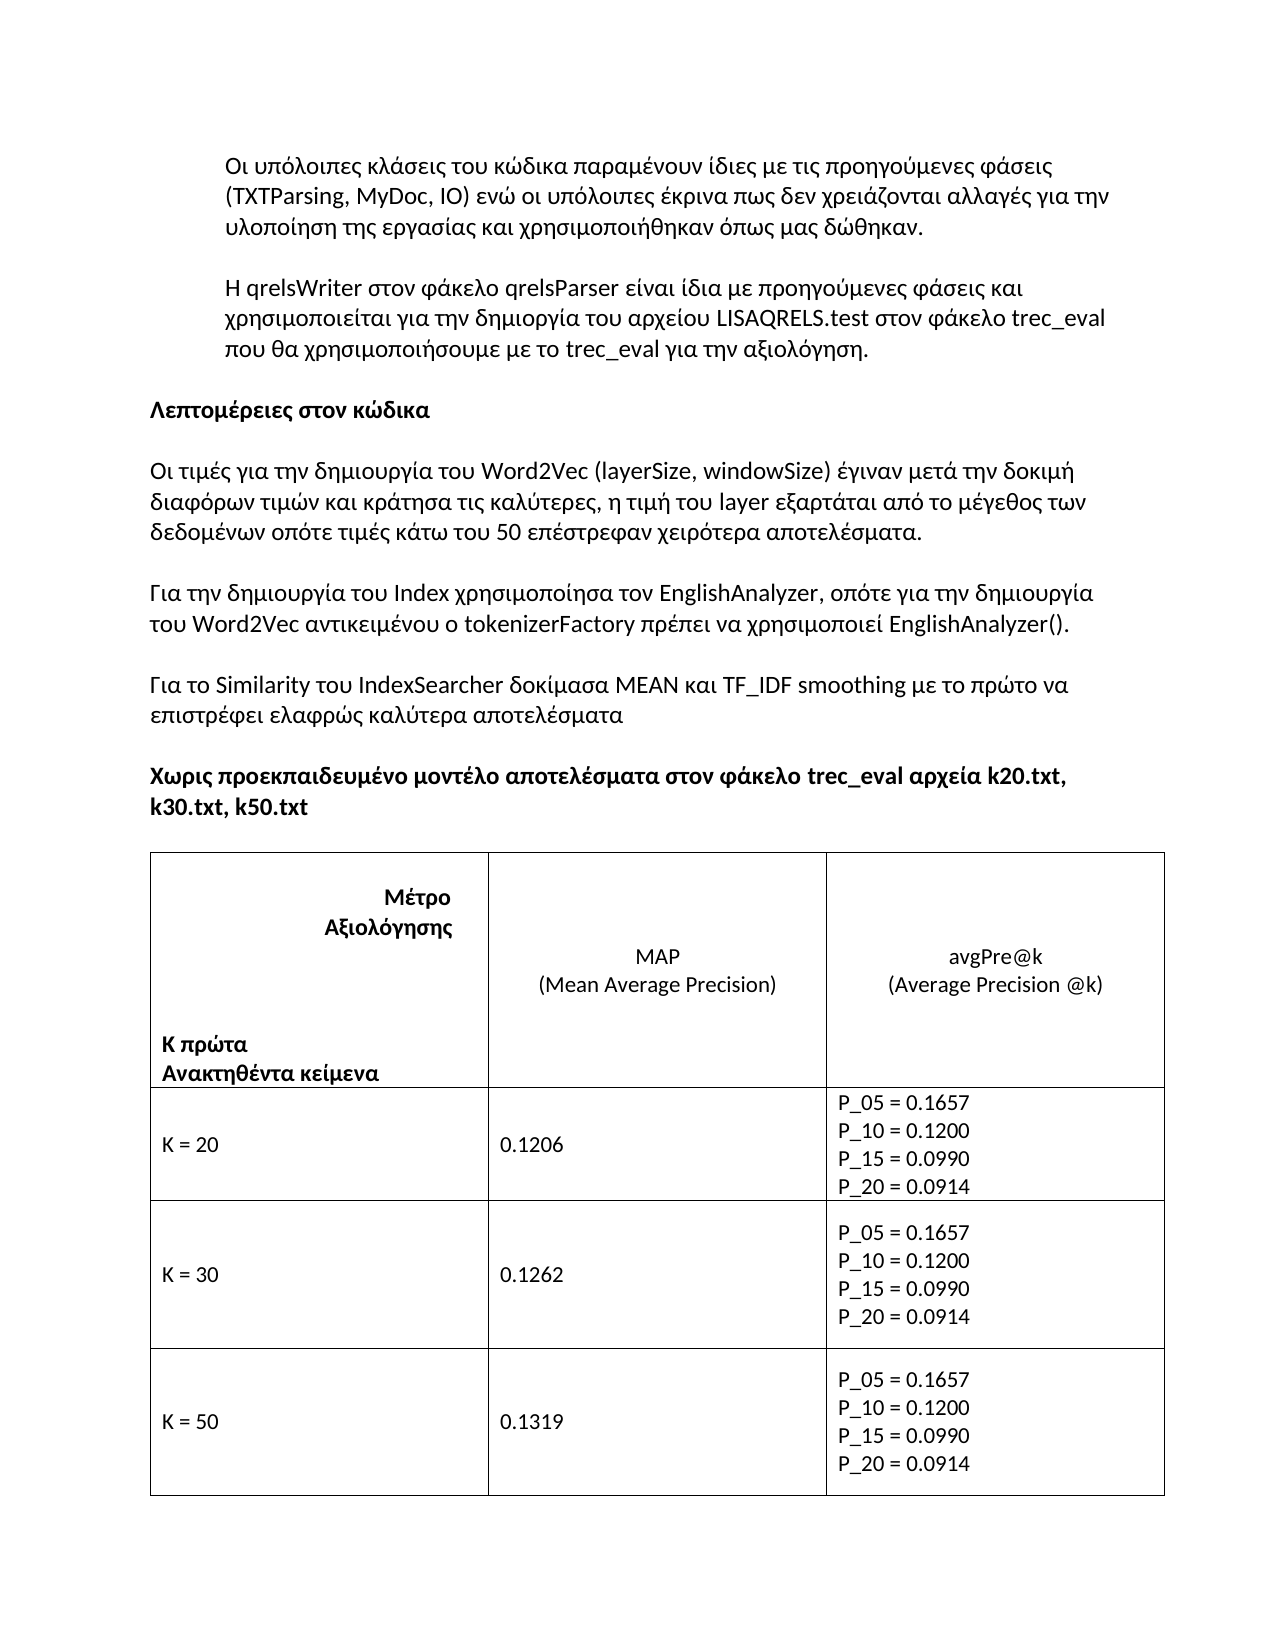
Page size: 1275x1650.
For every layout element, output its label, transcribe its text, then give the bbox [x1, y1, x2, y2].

text Η qrelsWriter στον φάκελο qrelsParser είναι ίδια με προηγούμενες φάσεις και χρησιμοποιείται για την δημιοργία του αρχείου LISAQRELS.test στον φάκελο trec_eval που θα χρησιμοποιήσουμε με το trec_eval για την αξιολόγηση. [225, 272, 1125, 364]
text Λεπτομέρειες στον κώδικα [150, 394, 1125, 425]
table_cell P_05 = 0.1657 P_10 = 0.1200 P_15 = 0.0990 P_20 = 0.0914 [827, 1201, 1164, 1347]
table_cell Κ = 50 [151, 1349, 488, 1494]
text Για την δημιουργία του Index χρησιμοποίησα τον EnglishAnalyzer, οπότε για την δημιουργία του Word2Vec αντικειμένου ο tokenizerFactory πρέπει να χρησιμοποιεί EnglishAnalyzer(). [150, 577, 1125, 638]
text Χωρις προεκπαιδευμένο μοντέλο αποτελέσματα στον φάκελο trec_eval αρχεία k20.txt, k30.txt, k50.txt [150, 760, 1125, 821]
table_cell 0.1319 [489, 1349, 826, 1494]
text Οι τιμές για την δημιουργία του Word2Vec (layerSize, windowSize) έγιναν μετά την δοκιμή διαφόρων τιμών και κράτησα τις καλύτερες, η τιμή του layer εξαρτάται από το μέγεθος των δεδομένων οπότε τιμές κάτω του 50 επέστρεφαν χειρότερα αποτελέσματα. [150, 455, 1125, 547]
table_header MAP (Mean Average Precision) [489, 853, 826, 1087]
table_header avgPre@k (Average Precision @k) [827, 853, 1164, 1087]
text Για το Similarity του IndexSearcher δοκίμασα MEAN και TF_IDF smoothing με το πρώτο να επιστρέφει ελαφρώς καλύτερα αποτελέσματα [150, 669, 1125, 730]
table_cell P_05 = 0.1657 P_10 = 0.1200 P_15 = 0.0990 P_20 = 0.0914 [827, 1088, 1164, 1200]
table_cell Κ = 30 [151, 1201, 488, 1347]
table_cell Κ = 20 [151, 1088, 488, 1200]
table_header Μέτρο Αξιολόγησης K πρώτα Ανακτηθέντα κείμενα [151, 853, 488, 1087]
text Οι υπόλοιπες κλάσεις του κώδικα παραμένουν ίδιες με τις προηγούμενες φάσεις (TXTParsing, MyDoc, IO) ενώ οι υπόλοιπες έκρινα πως δεν χρειάζονται αλλαγές για την υλοποίηση της εργασίας και χρησιμοποιήθηκαν όπως μας δώθηκαν. [225, 150, 1125, 242]
table_cell 0.1206 [489, 1088, 826, 1200]
table_cell P_05 = 0.1657 P_10 = 0.1200 P_15 = 0.0990 P_20 = 0.0914 [827, 1349, 1164, 1494]
table_cell 0.1262 [489, 1201, 826, 1347]
